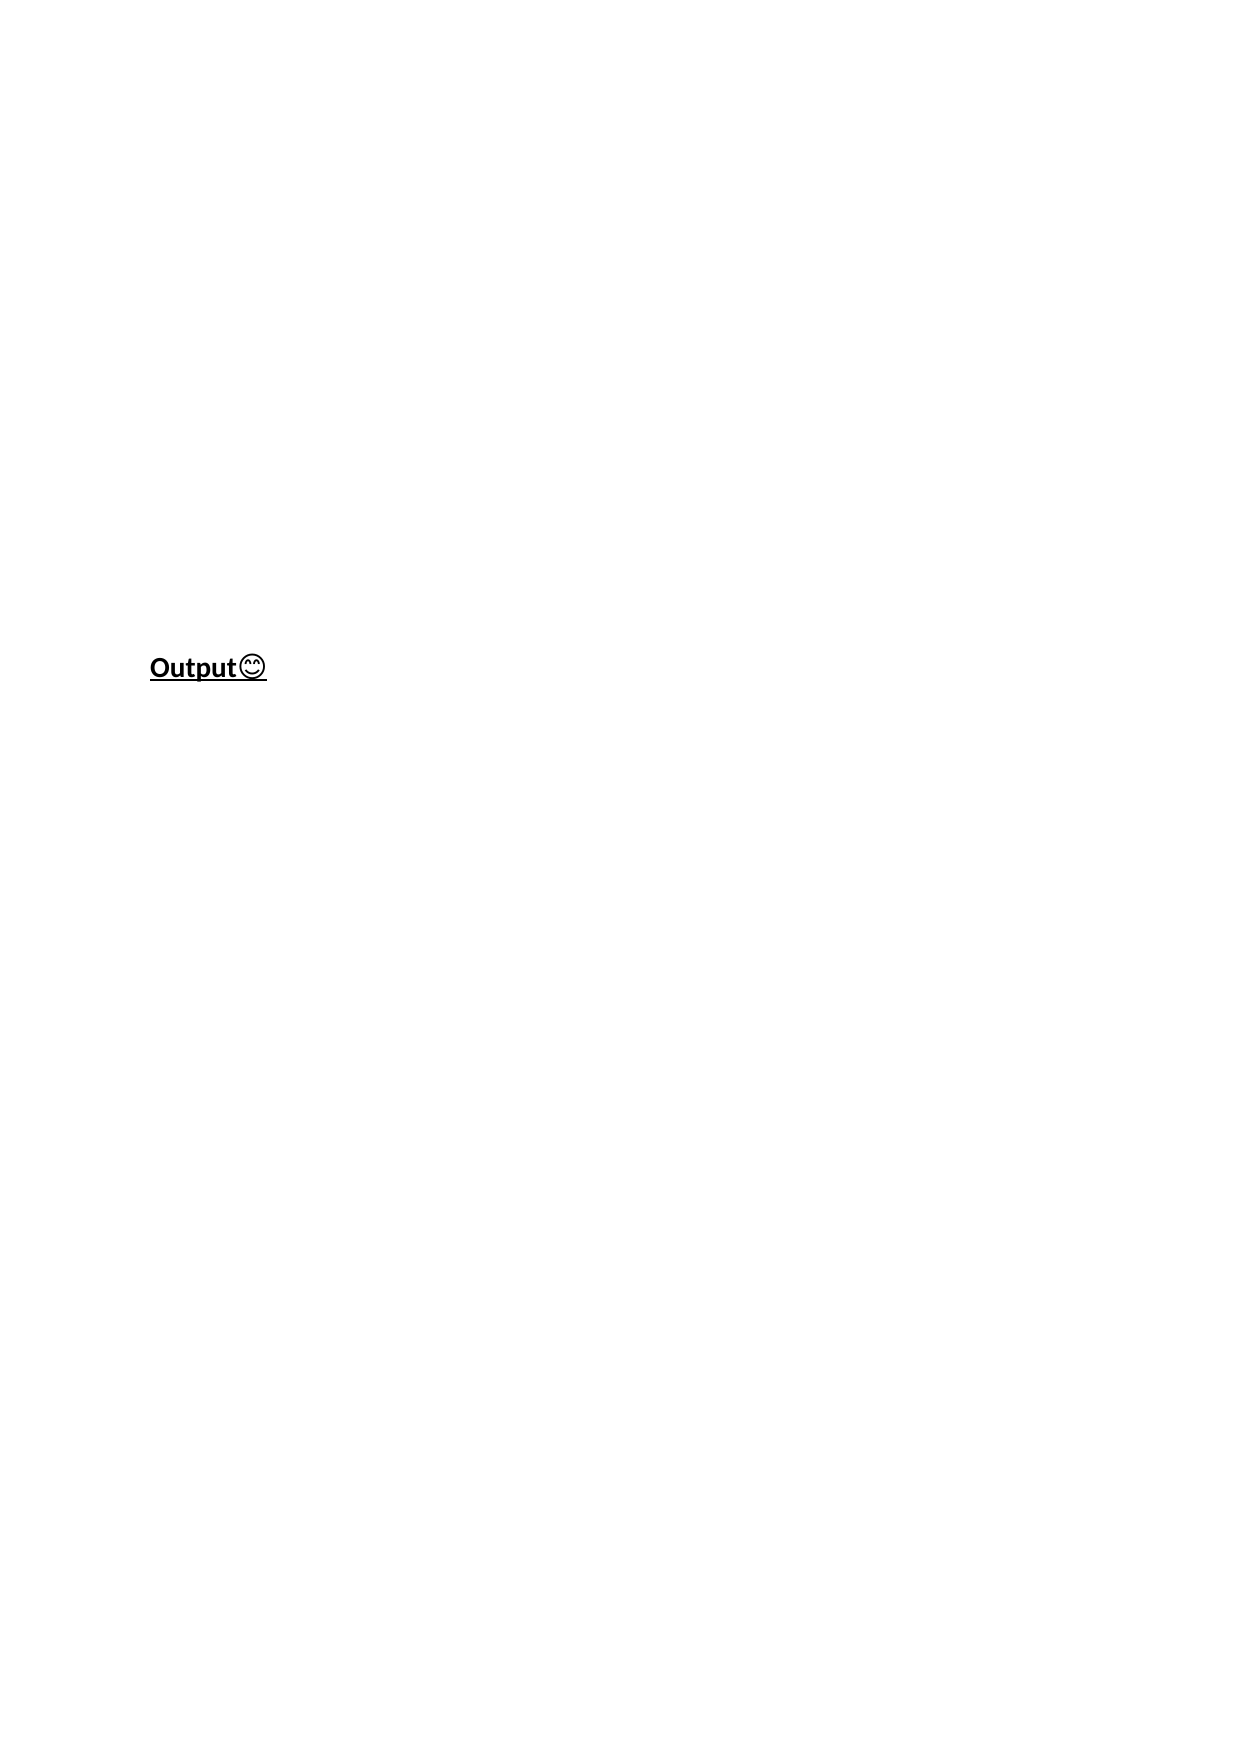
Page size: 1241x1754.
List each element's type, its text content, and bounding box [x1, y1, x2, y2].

text Output [150, 646, 1090, 686]
